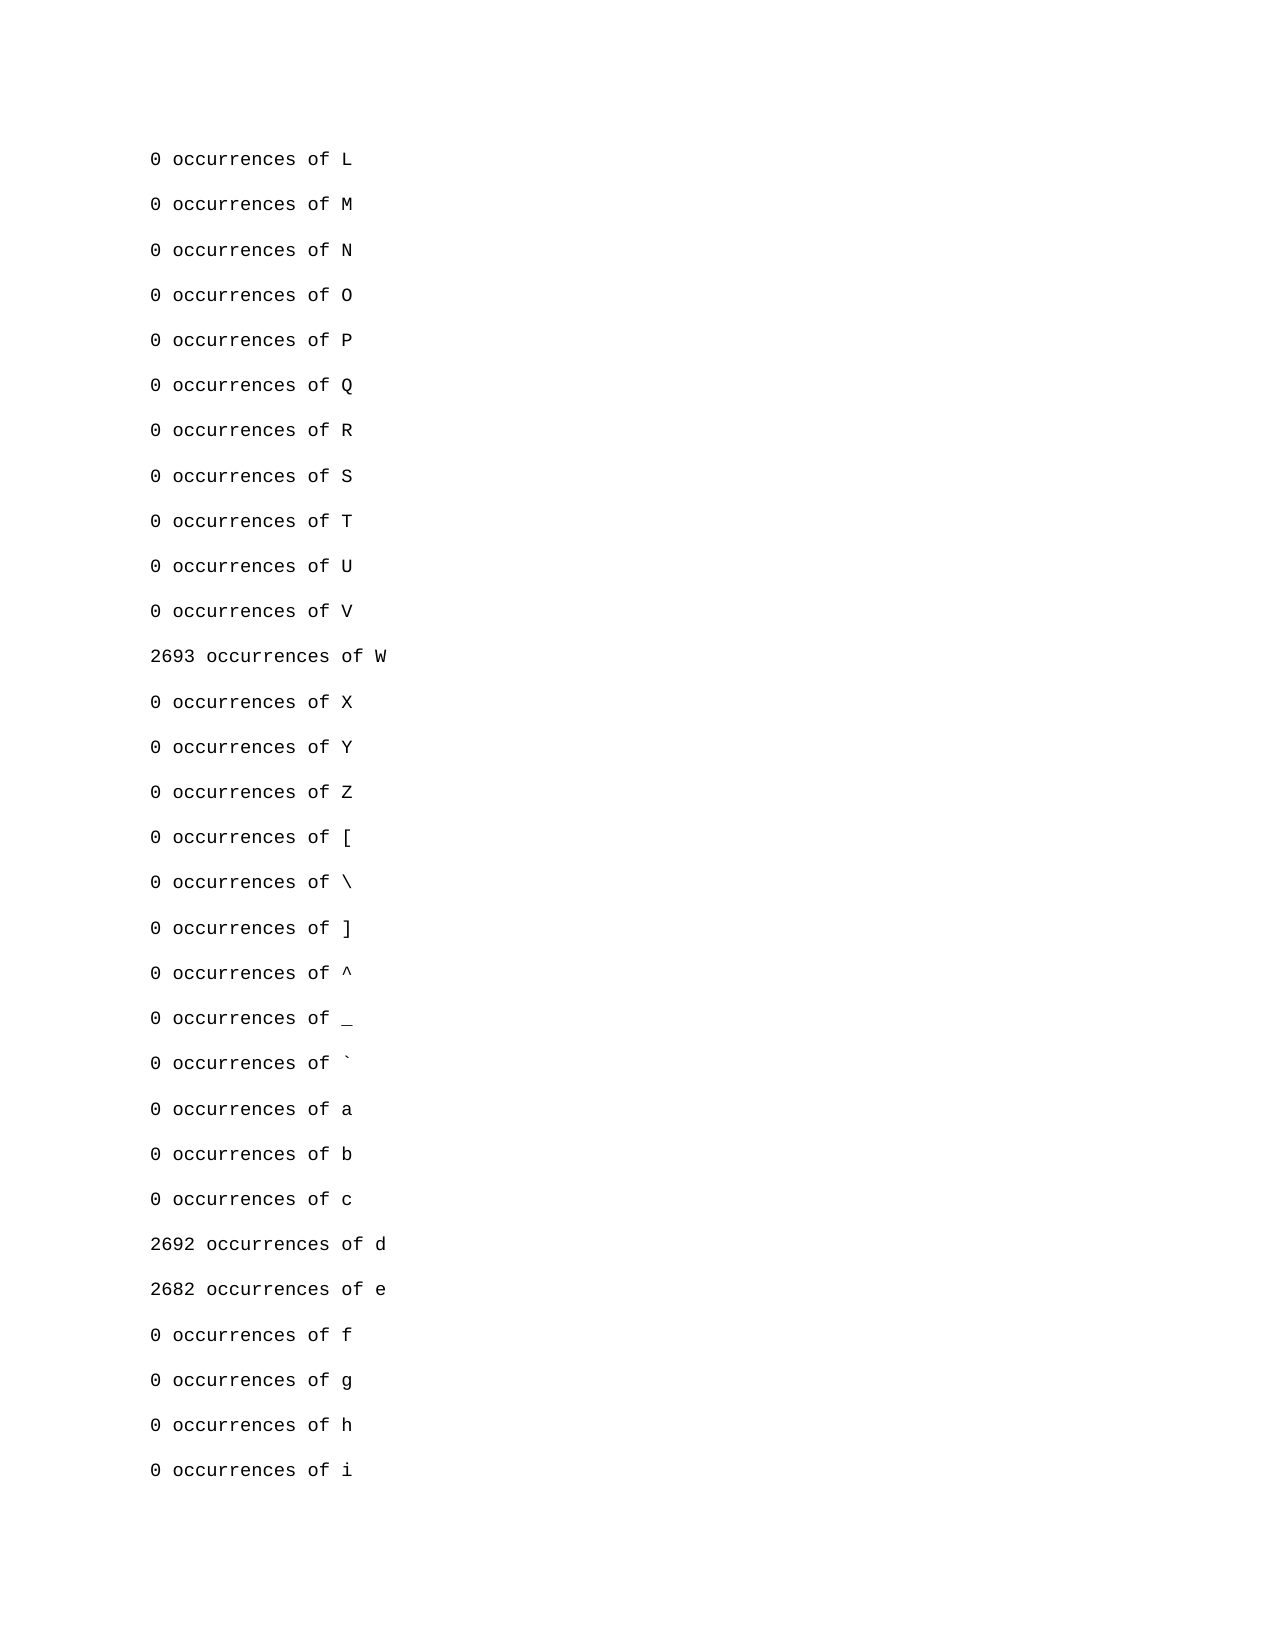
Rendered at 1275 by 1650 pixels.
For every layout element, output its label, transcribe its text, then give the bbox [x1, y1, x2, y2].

text 0 occurrences of ] [150, 918, 1125, 940]
text 0 occurrences of U [150, 557, 1125, 578]
text 2692 occurrences of d [150, 1235, 1125, 1256]
text 0 occurrences of L [150, 150, 1125, 171]
text 0 occurrences of M [150, 195, 1125, 216]
text 0 occurrences of g [150, 1371, 1125, 1392]
text 0 occurrences of ^ [150, 964, 1125, 985]
text 0 occurrences of _ [150, 1009, 1125, 1030]
text 0 occurrences of b [150, 1144, 1125, 1166]
text 0 occurrences of h [150, 1416, 1125, 1437]
text 0 occurrences of [ [150, 828, 1125, 849]
text 0 occurrences of \ [150, 873, 1125, 894]
text 0 occurrences of R [150, 421, 1125, 442]
text 0 occurrences of i [150, 1461, 1125, 1482]
text 0 occurrences of ` [150, 1054, 1125, 1075]
text 0 occurrences of a [150, 1099, 1125, 1121]
text 0 occurrences of T [150, 512, 1125, 533]
text 0 occurrences of S [150, 466, 1125, 488]
text 0 occurrences of Q [150, 376, 1125, 397]
text 2682 occurrences of e [150, 1280, 1125, 1301]
text 0 occurrences of P [150, 331, 1125, 352]
text 0 occurrences of Y [150, 738, 1125, 759]
text 0 occurrences of Z [150, 783, 1125, 804]
text 0 occurrences of X [150, 692, 1125, 714]
text 0 occurrences of c [150, 1190, 1125, 1211]
text 0 occurrences of V [150, 602, 1125, 623]
text 2693 occurrences of W [150, 647, 1125, 668]
text 0 occurrences of O [150, 286, 1125, 307]
text 0 occurrences of N [150, 240, 1125, 262]
text 0 occurrences of f [150, 1325, 1125, 1347]
